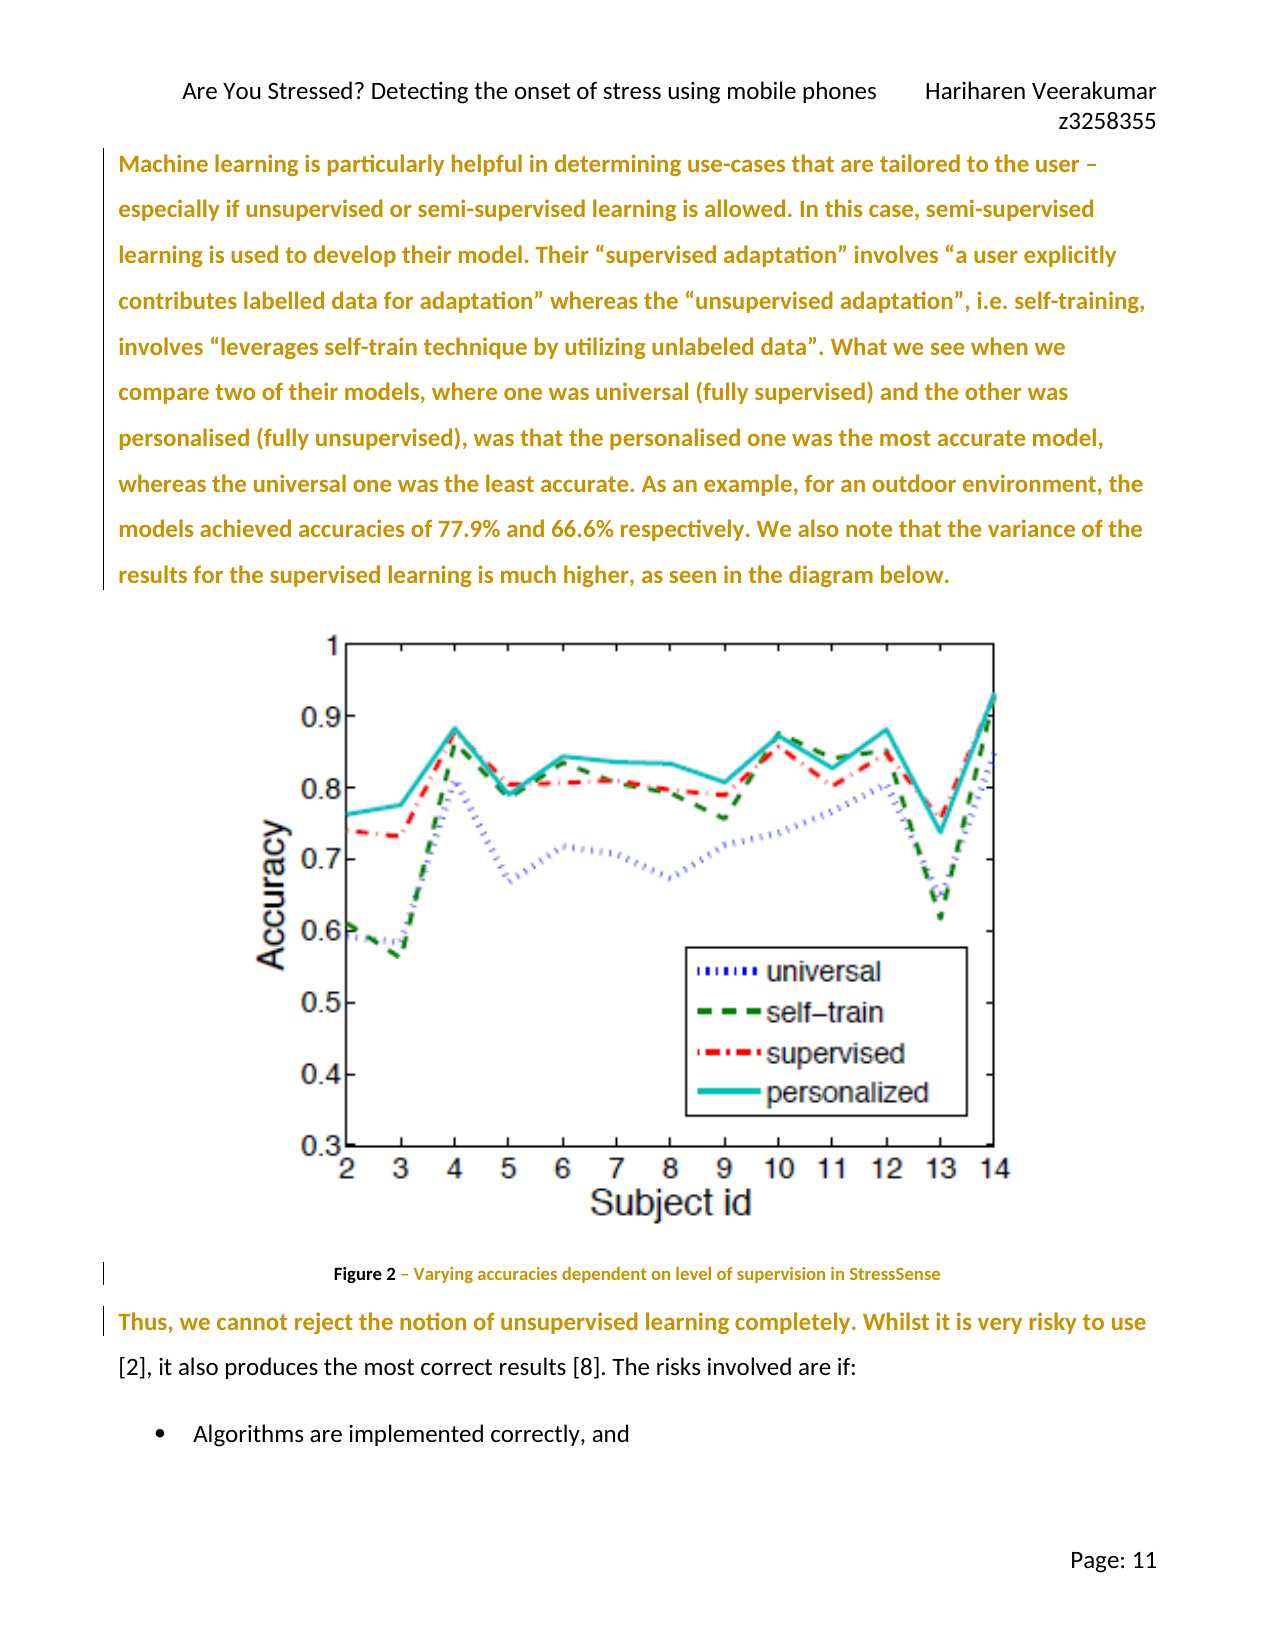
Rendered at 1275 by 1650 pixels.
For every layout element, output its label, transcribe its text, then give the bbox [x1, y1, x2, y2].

list Algorithms are implemented correctly, and [156, 1418, 1157, 1448]
text Thus, we cannot reject the notion of unsupervised learning completely. Whilst it is very risky to use , it also produces the most correct results. The risks involved are if: [118, 1306, 1157, 1382]
picture [241, 625, 1034, 1226]
text Figure 2 – Varying accuracies dependent on level of supervision in StressSense [118, 1262, 1157, 1285]
text Machine learning is particularly helpful in determining use-cases that are tailored to the user – especially if unsupervised or semi-supervised learning is allowed. In this case, semi-supervised learning is used to develop their model. Their “supervised adaptation” involves “a user explicitly contributes labelled data for adaptation” whereas the “unsupervised adaptation”, i.e. self-training, involves “leverages self-train technique by utilizing unlabeled data”. What we see when we compare two of their models, where one was universal (fully supervised) and the other was personalised (fully unsupervised), was that the personalised one was the most accurate model, whereas the universal one was the least accurate. As an example, for an outdoor environment, the models achieved accuracies of 77.9% and 66.6% respectively. We also note that the variance of the results for the supervised learning is much higher, as seen in the diagram below. [118, 148, 1157, 590]
